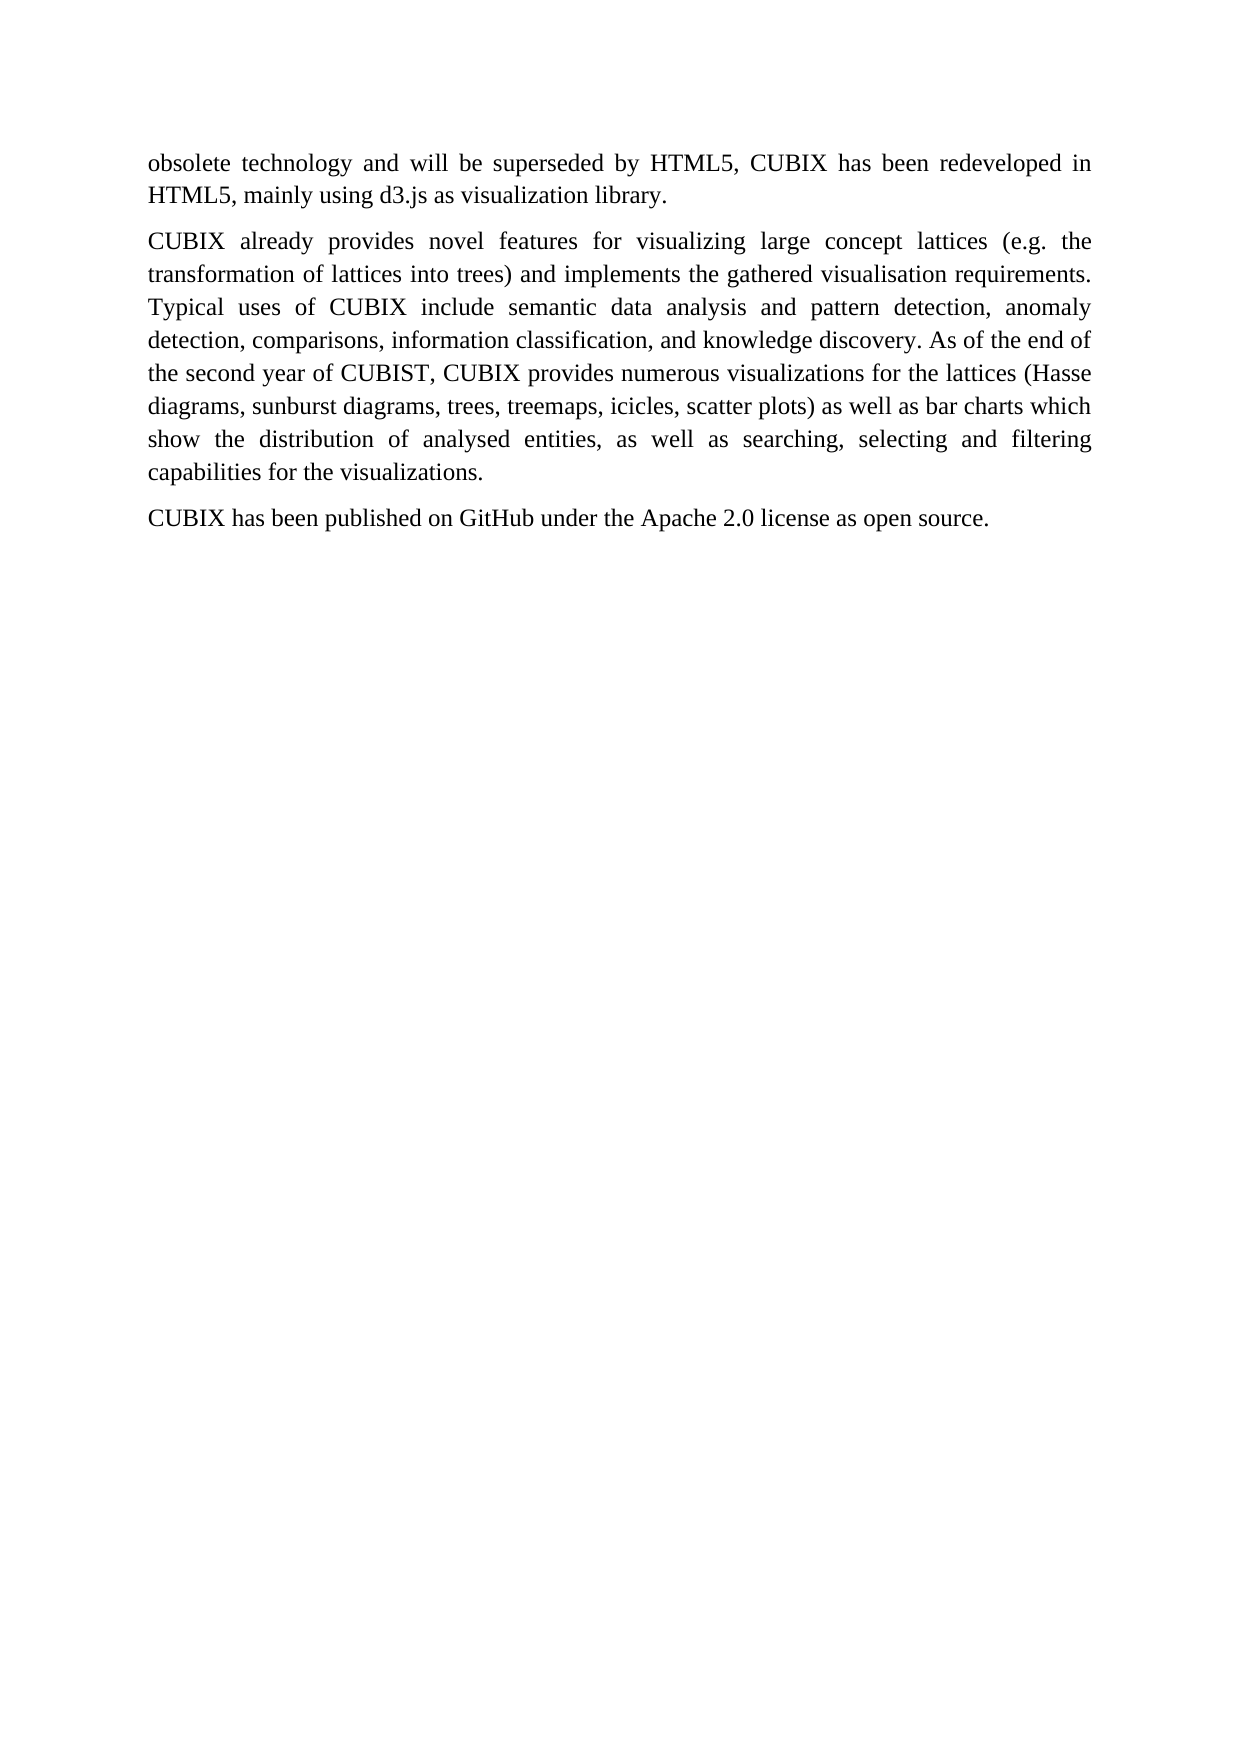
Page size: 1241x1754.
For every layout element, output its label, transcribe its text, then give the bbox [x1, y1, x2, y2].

text CUBIX has been published on GitHub under the Apache 2.0 license as open source. [148, 503, 1093, 532]
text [148, 148, 1093, 209]
text CUBIX already provides novel features for visualizing large concept lattices (e.g. the transformation of lattices into trees) and implements the gathered visualisation requirements. Typical uses of CUBIX include semantic data analysis and pattern detection, anomaly detection, comparisons, information classification, and knowledge discovery. As of the end of the second year of CUBIST, CUBIX provides numerous visualizations for the lattices (Hasse diagrams, sunburst diagrams, trees, treemaps, icicles, scatter plots) as well as bar charts which show the distribution of analysed entities, as well as searching, selecting and filtering capabilities for the visualizations. [148, 226, 1093, 486]
